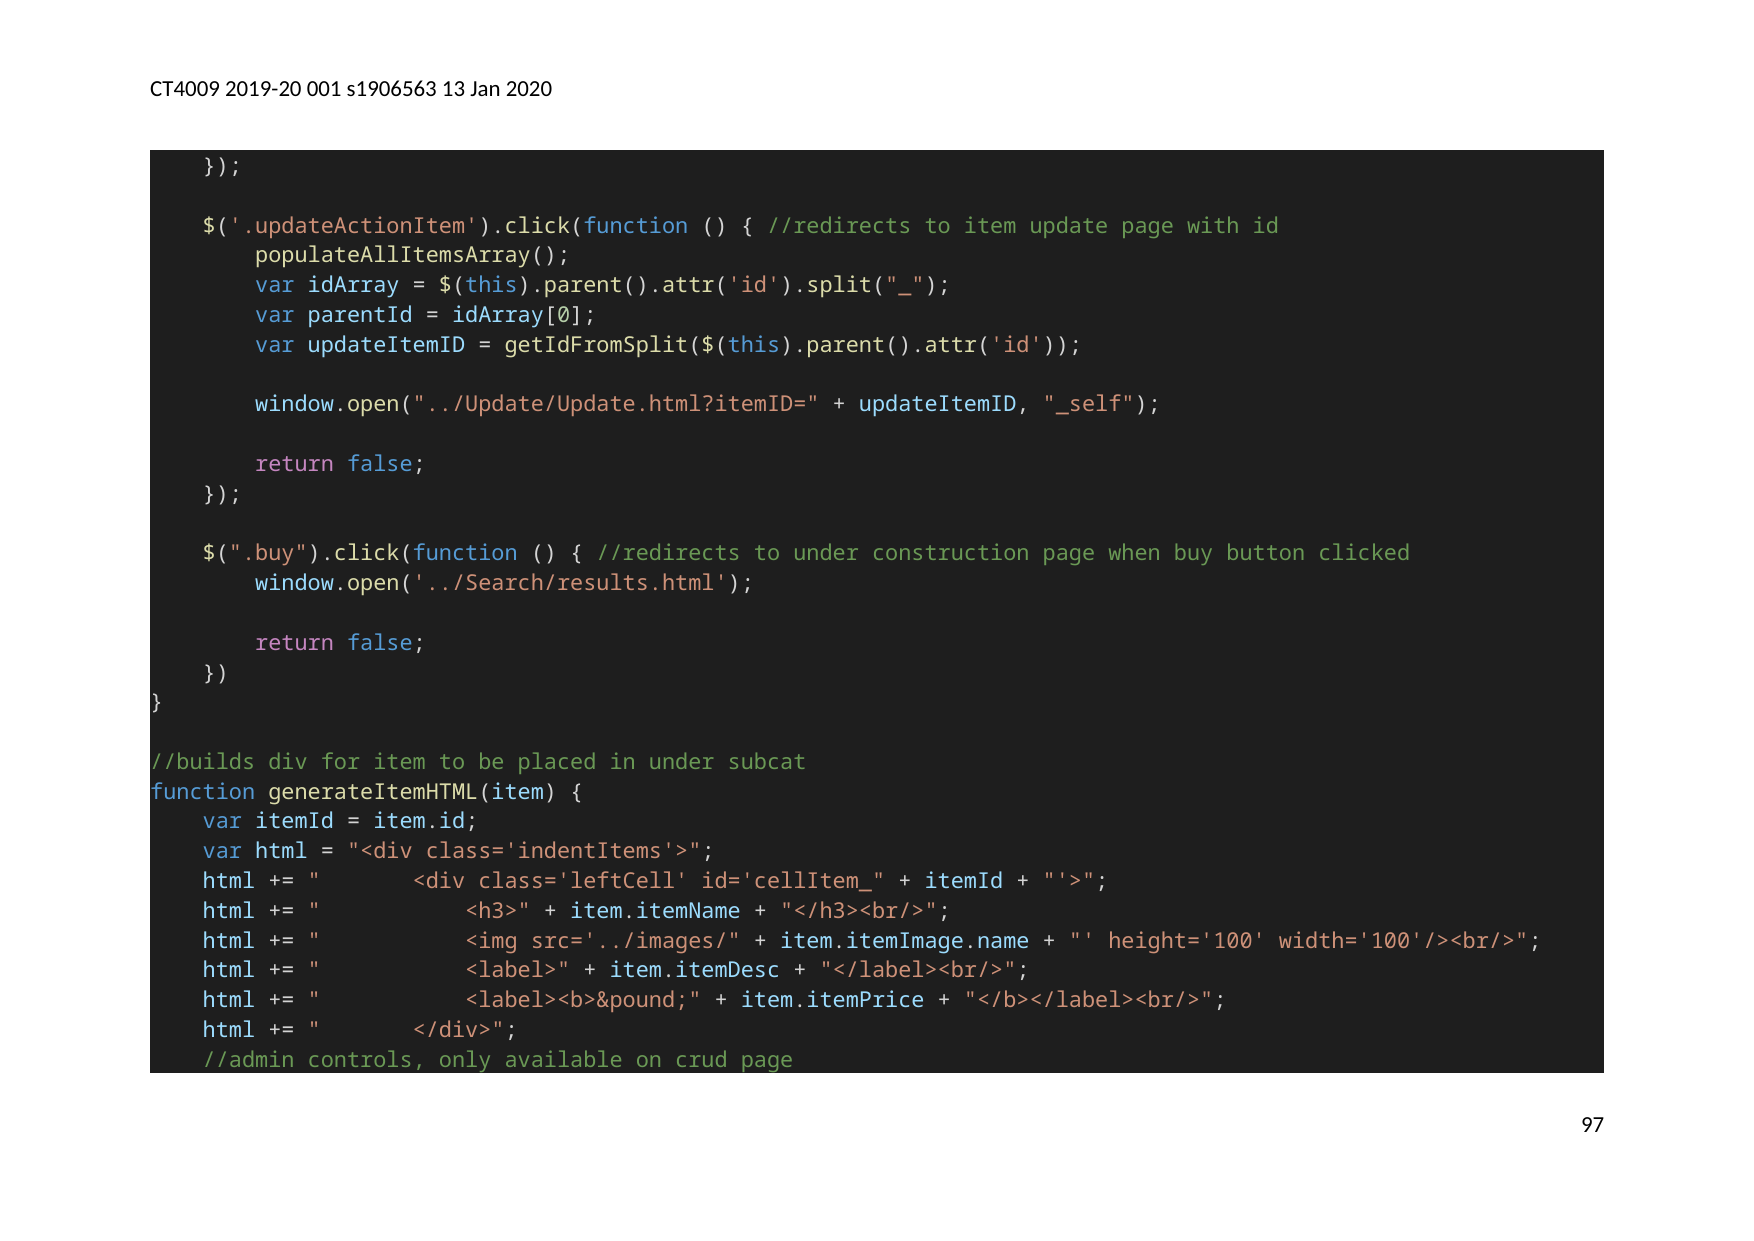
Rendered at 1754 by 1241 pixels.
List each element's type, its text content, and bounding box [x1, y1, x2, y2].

text html += " </div>"; [150, 1014, 1604, 1044]
text html += " <div class='leftCell' id='cellItem_" + itemId + "'>"; [150, 865, 1604, 895]
text $(".buy").click(function () { //redirects to under construction page when buy button clicked [150, 537, 1604, 567]
text //admin controls, only available on crud page [150, 1044, 1604, 1073]
text var parentId = idArray[0]; [150, 299, 1604, 329]
text html += " <h3>" + item.itemName + "</h3><br/>"; [150, 895, 1604, 924]
text window.open("../Update/Update.html?itemID=" + updateItemID, "_self"); [150, 388, 1604, 418]
text html += " <label>" + item.itemDesc + "</label><br/>"; [150, 954, 1604, 984]
text var itemId = item.id; [150, 805, 1604, 835]
text return false; [150, 448, 1604, 478]
text populateAllItemsArray(); [150, 239, 1604, 269]
text }); [150, 150, 1604, 180]
text function generateItemHTML(item) { [150, 776, 1604, 805]
text html += " <label><b>&pound;" + item.itemPrice + "</b></label><br/>"; [150, 984, 1604, 1014]
text var idArray = $(this).parent().attr('id').split("_"); [150, 269, 1604, 299]
text }) [150, 656, 1604, 686]
text }); [150, 478, 1604, 507]
text } [150, 686, 1604, 716]
text html += " <img src='../images/" + item.itemImage.name + "' height='100' width='100'/><br/>"; [150, 924, 1604, 954]
text window.open('../Search/results.html'); [150, 567, 1604, 597]
text return false; [150, 627, 1604, 656]
text $('.updateActionItem').click(function () { //redirects to item update page with id [150, 209, 1604, 239]
text //builds div for item to be placed in under subcat [150, 746, 1604, 776]
text var updateItemID = getIdFromSplit($(this).parent().attr('id')); [150, 329, 1604, 358]
text var html = "<div class='indentItems'>"; [150, 835, 1604, 865]
